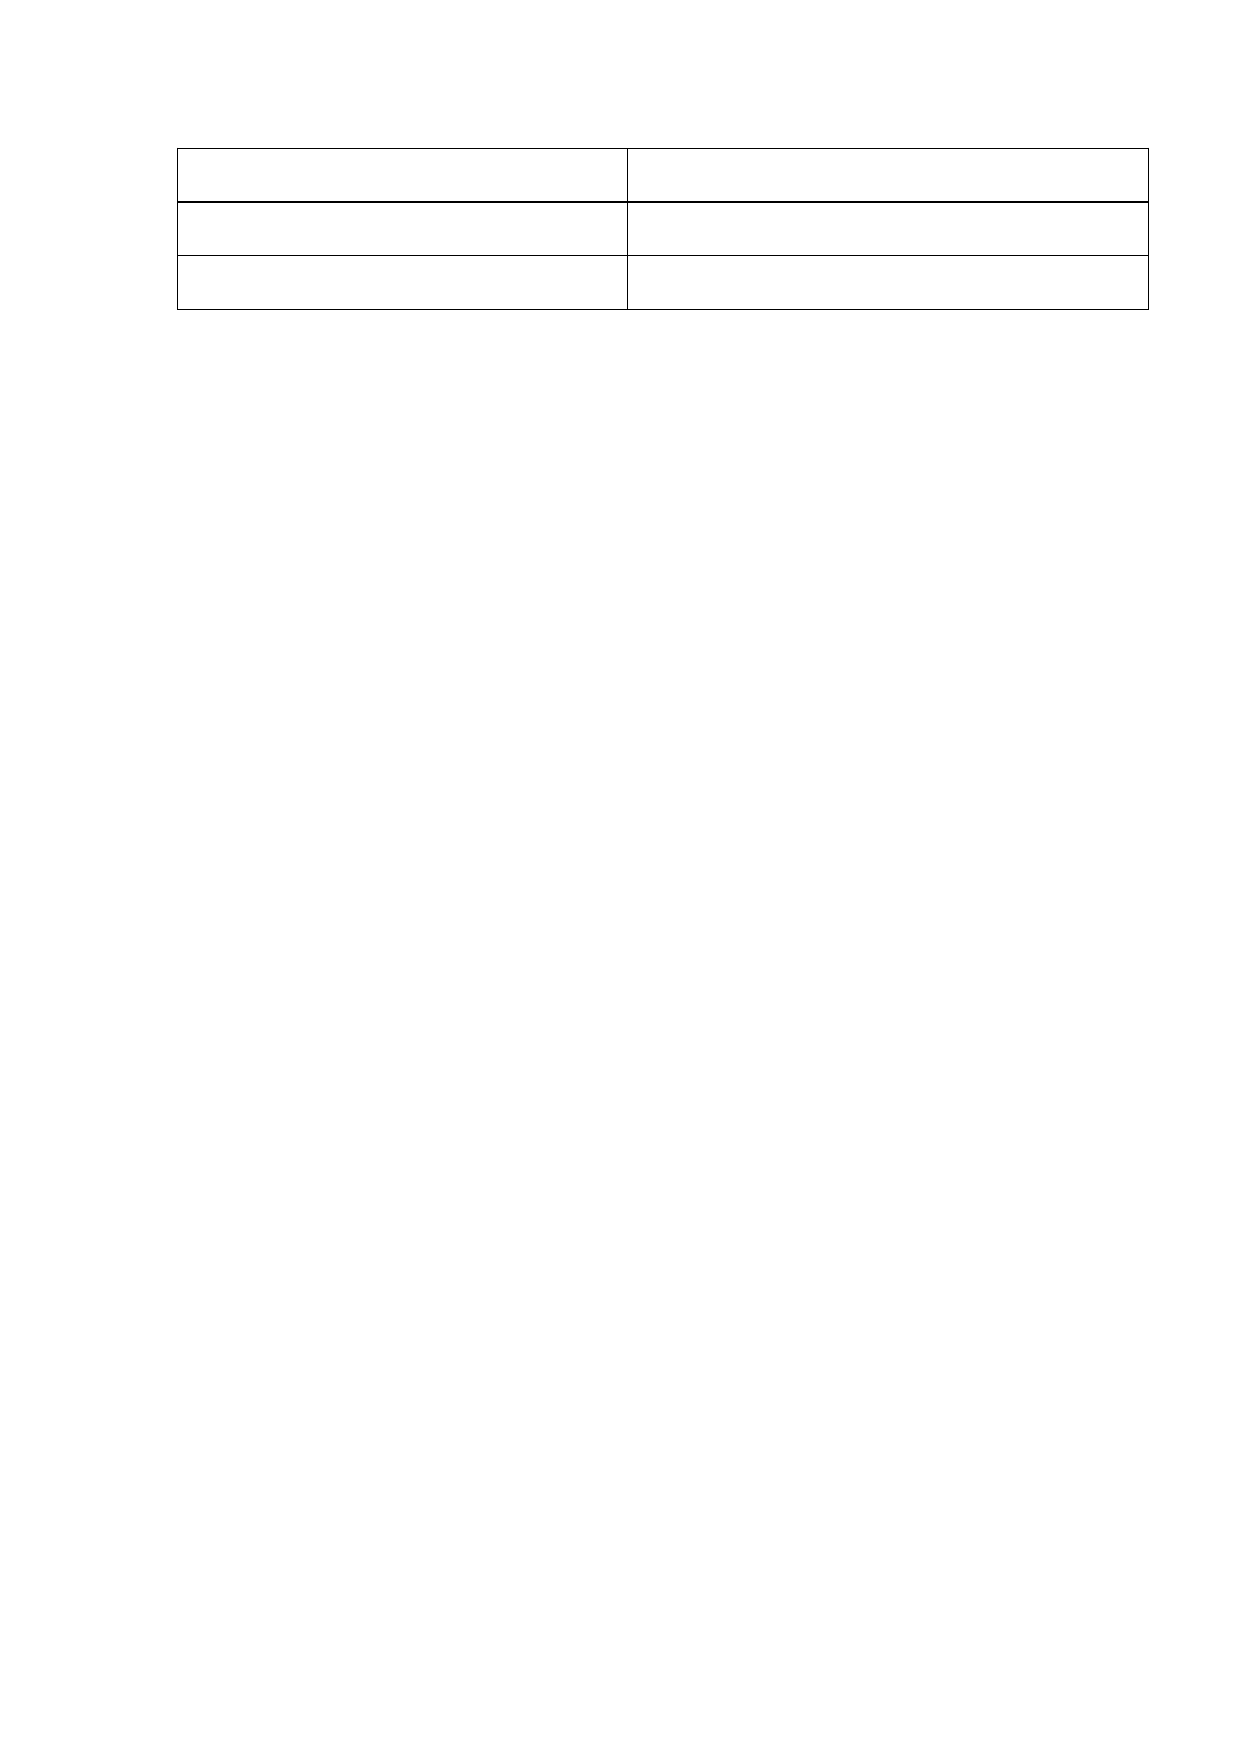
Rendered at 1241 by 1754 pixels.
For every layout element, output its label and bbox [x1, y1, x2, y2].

table_cell [178, 203, 627, 255]
table_cell [628, 149, 1148, 201]
table_cell [178, 256, 627, 309]
table_cell [178, 149, 627, 201]
table_cell [628, 256, 1148, 309]
table_cell [628, 203, 1148, 255]
